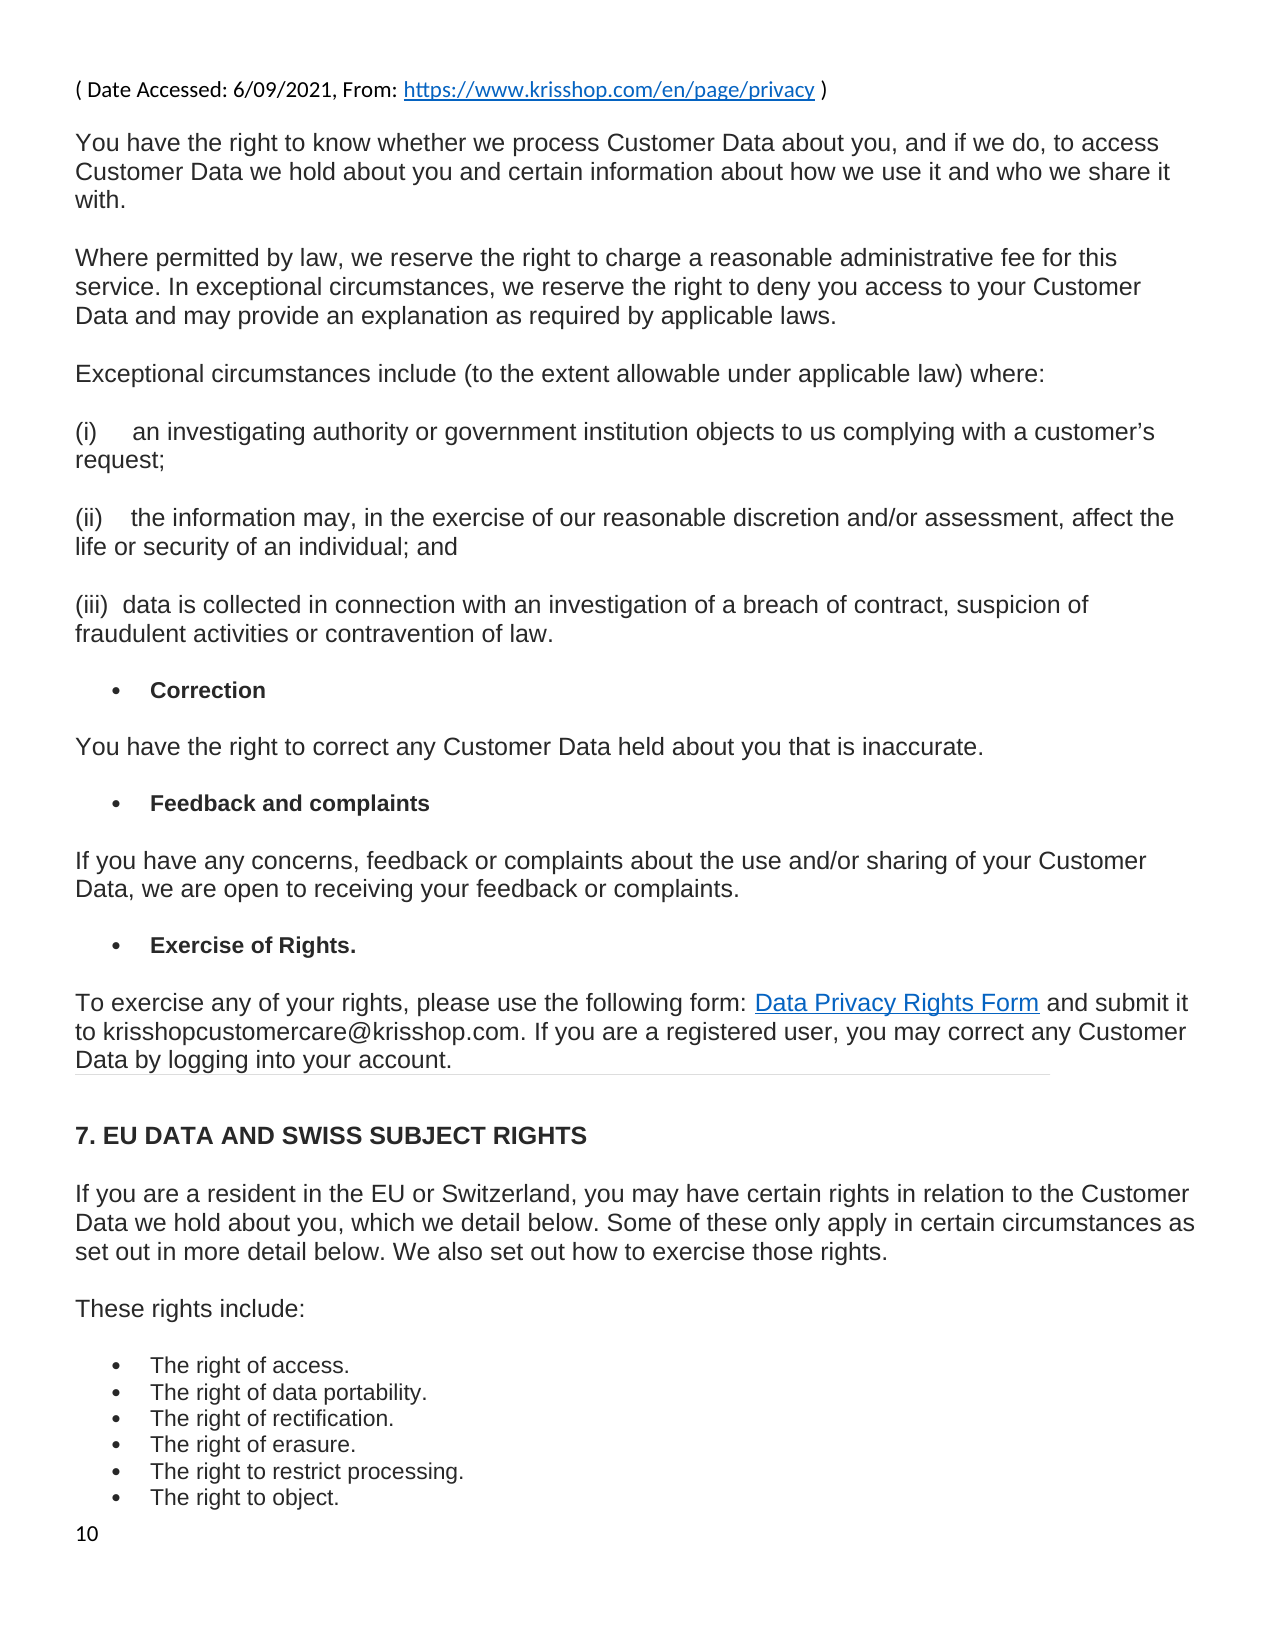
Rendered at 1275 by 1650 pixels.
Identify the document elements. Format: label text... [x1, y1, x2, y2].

list Correction [112, 677, 1200, 703]
text If you have any concerns, feedback or complaints about the use and/or sharing of your Customer Data, we are open to receiving your feedback or complaints. [75, 846, 1200, 903]
text These rights include: [75, 1294, 1200, 1323]
list The right of erasure. [112, 1431, 1200, 1458]
list The right to object. [112, 1484, 1200, 1510]
list The right to restrict processing. [112, 1458, 1200, 1484]
list The right of access. [112, 1352, 1200, 1379]
text (i) an investigating authority or government institution objects to us complying with a customer’s request; [75, 417, 1200, 474]
text To exercise any of your rights, please use the following form: Data Privacy Rights Form and submit it to krisshopcustomercare@krisshop.com. If you are a registered user, you may correct any Customer Data by logging into your account. [75, 988, 1200, 1074]
list The right of rectification. [112, 1405, 1200, 1431]
text You have the right to know whether we process Customer Data about you, and if we do, to access Customer Data we hold about you and certain information about how we use it and who we share it with. [75, 128, 1200, 214]
text Where permitted by law, we reserve the right to charge a reasonable administrative fee for this service. In exceptional circumstances, we reserve the right to deny you access to your Customer Data and may provide an explanation as required by applicable laws. [75, 243, 1200, 330]
text You have the right to correct any Customer Data held about you that is inaccurate. [75, 732, 1200, 761]
list The right of data portability. [112, 1379, 1200, 1405]
list Exercise of Rights. [112, 932, 1200, 959]
text If you are a resident in the EU or Switzerland, you may have certain rights in relation to the Customer Data we hold about you, which we detail below. Some of these only apply in certain circumstances as set out in more detail below. We also set out how to exercise those rights. [75, 1179, 1200, 1265]
text (iii) data is collected in connection with an investigation of a breach of contract, suspicion of fraudulent activities or contravention of law. [75, 590, 1200, 648]
text Exceptional circumstances include (to the extent allowable under applicable law) where: [75, 359, 1200, 388]
list Feedback and complaints [112, 790, 1200, 817]
text (ii) the information may, in the exercise of our reasonable discretion and/or assessment, affect the life or security of an individual; and [75, 503, 1200, 561]
text 7. EU DATA AND SWISS SUBJECT RIGHTS [75, 1121, 1200, 1150]
